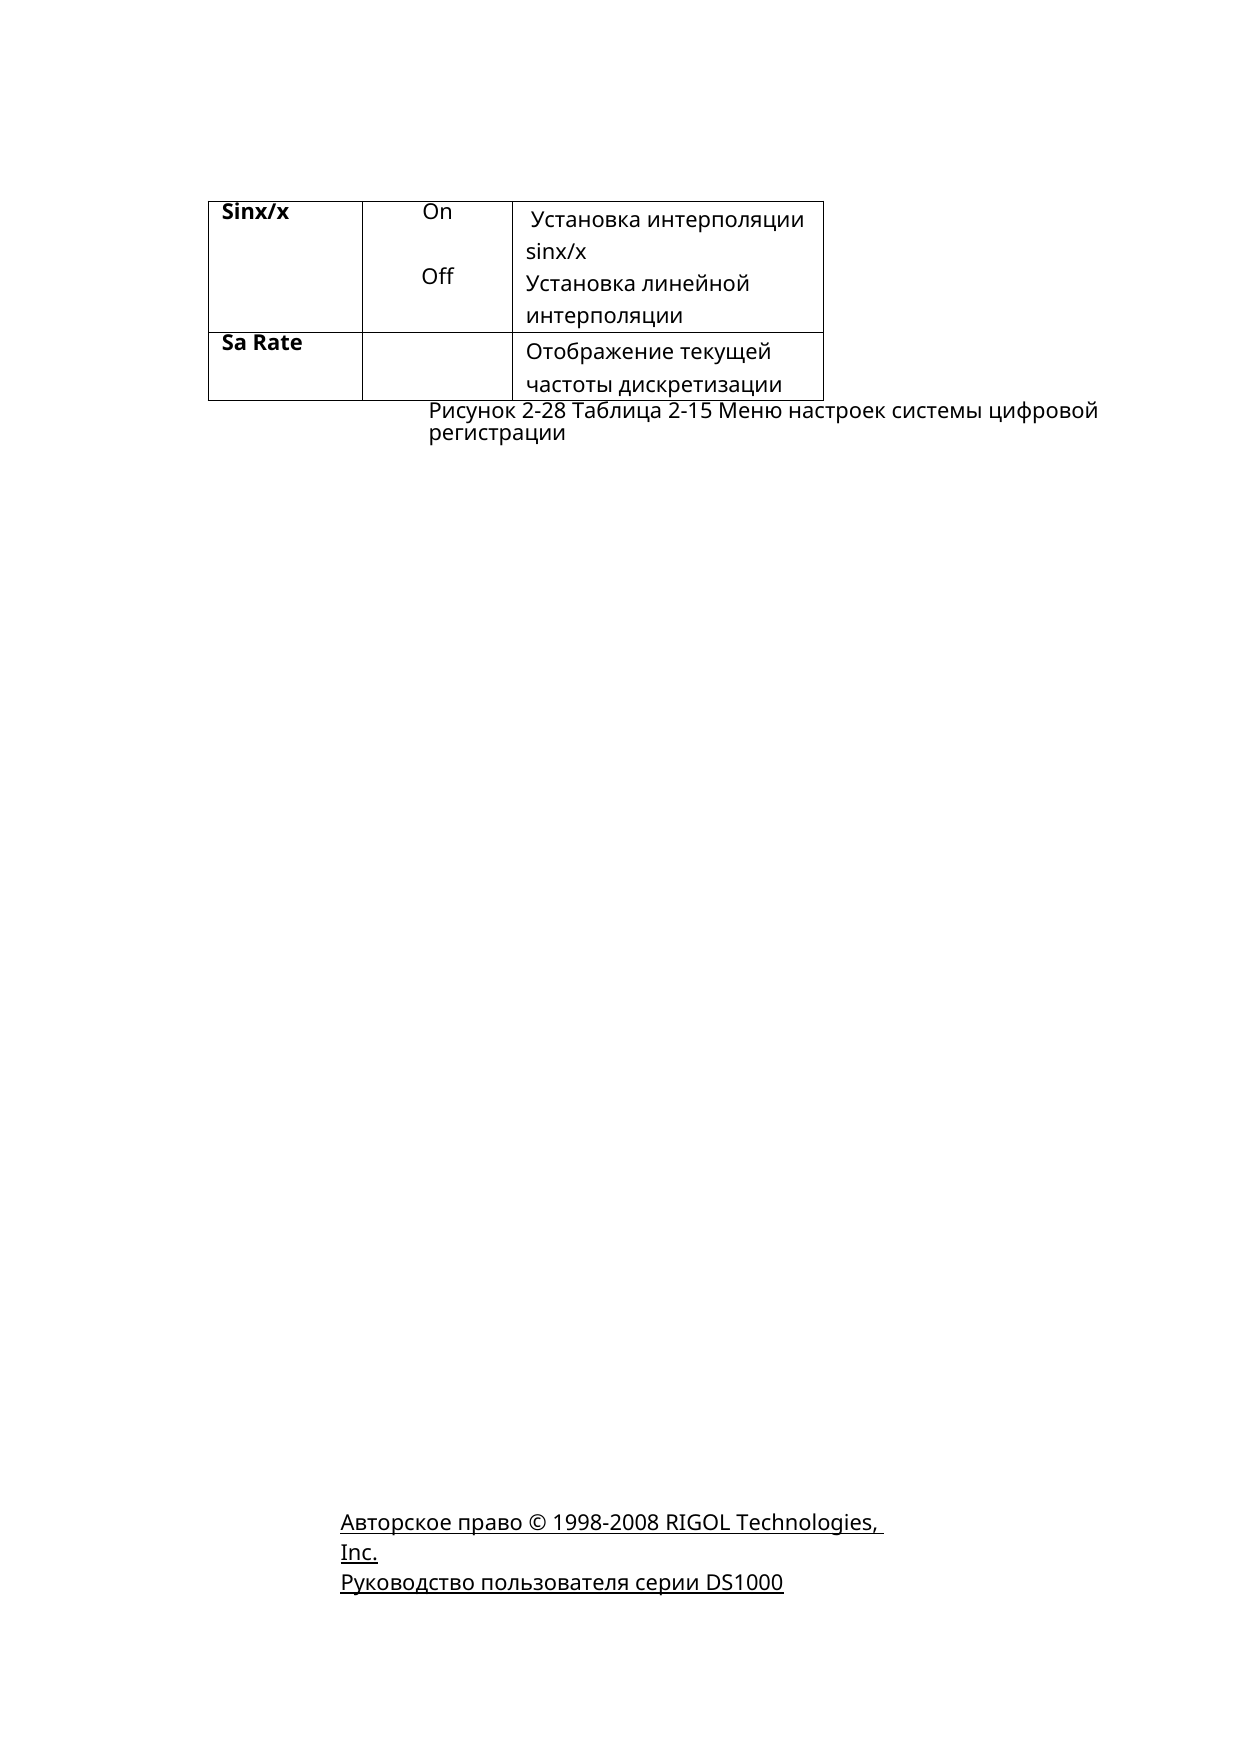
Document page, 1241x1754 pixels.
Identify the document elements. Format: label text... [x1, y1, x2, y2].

table_cell Установка интерполяции sinx/x Установка линейной интерполяции [513, 202, 823, 332]
table_cell Sa Rate [209, 333, 362, 400]
table_cell Sinx/x [209, 202, 362, 332]
table_cell On Off [363, 202, 512, 332]
text Рисунок 2-28 Таблица 2-15 Меню настроек системы цифровой регистрации [428, 401, 1218, 445]
table_cell Отображение текущей частоты дискретизации [513, 333, 823, 400]
table_cell [363, 333, 512, 400]
